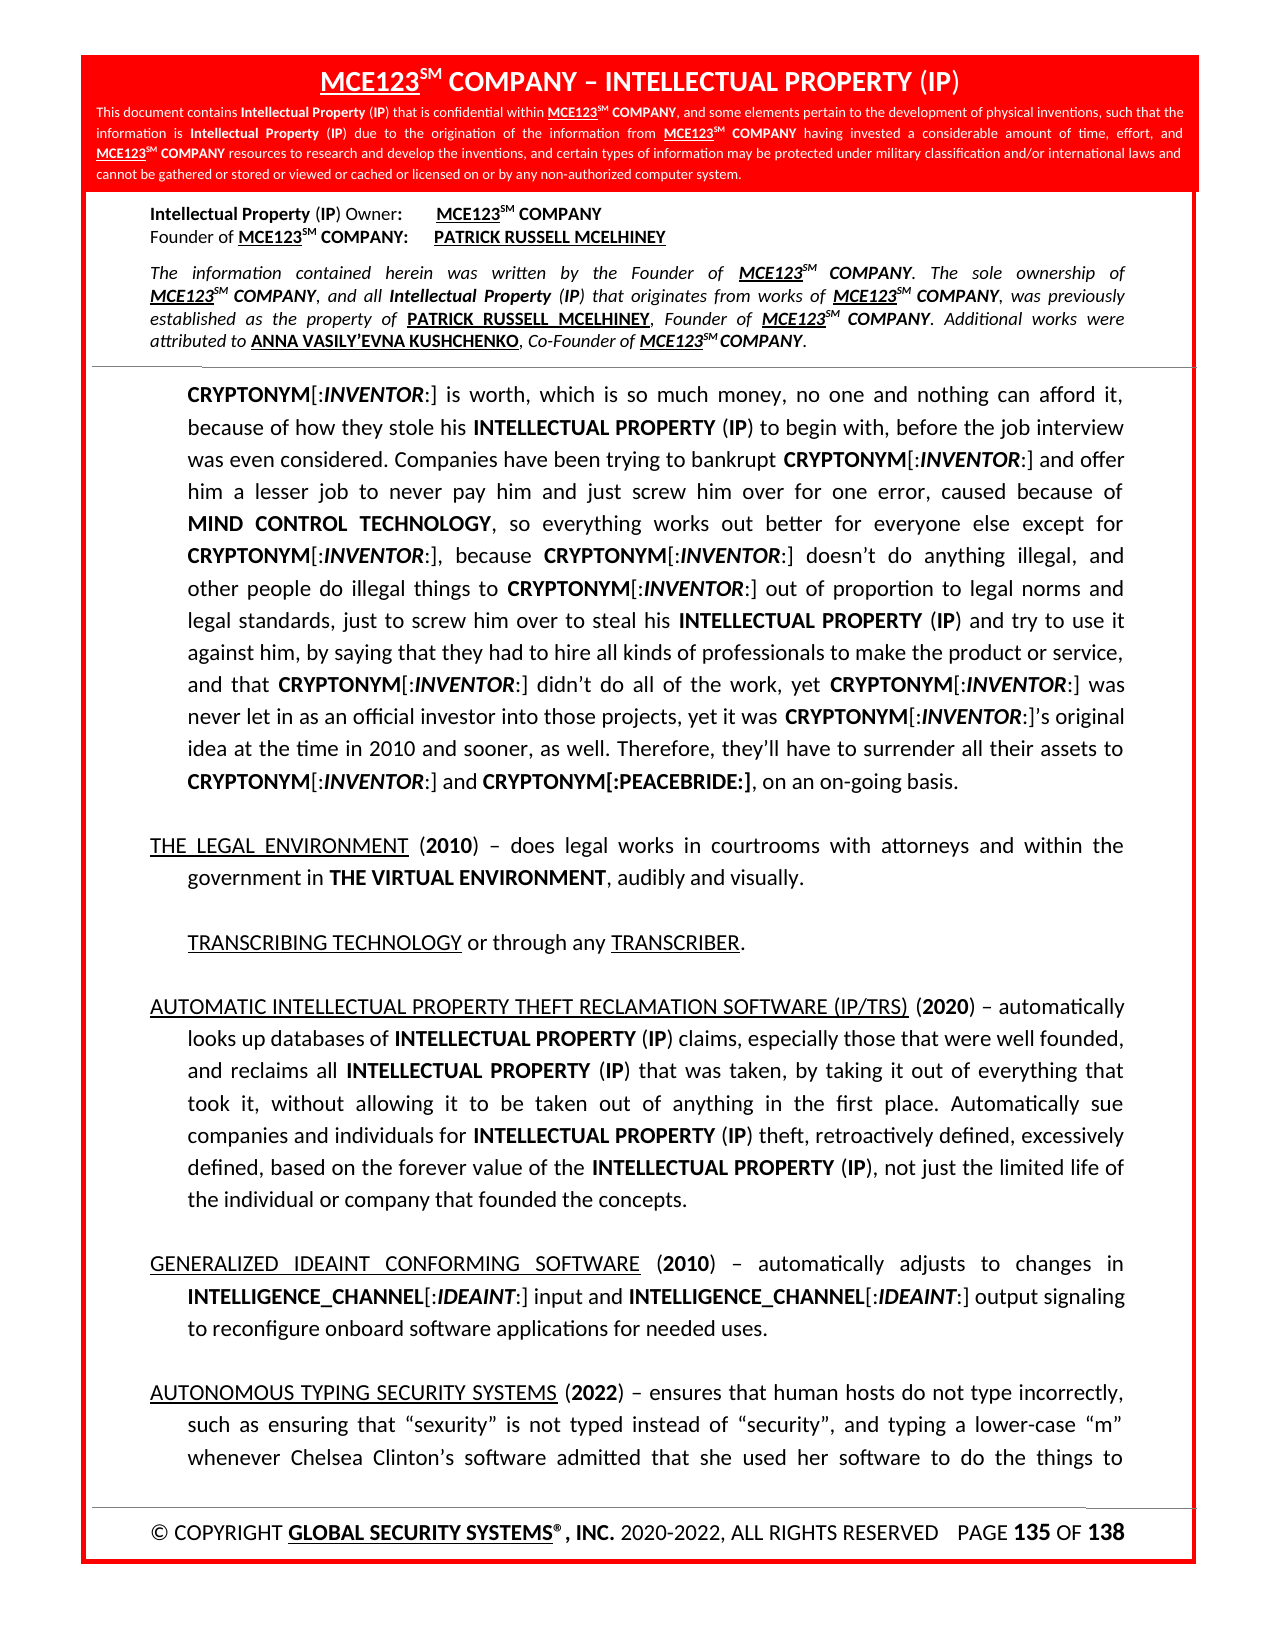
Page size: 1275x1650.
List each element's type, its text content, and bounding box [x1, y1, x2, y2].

text GENERALIZED IDEAINT CONFORMING SOFTWARE (2010) – automatically adjusts to changes in INTELLIGENCE_CHANNEL[:IDEAINT:] input and INTELLIGENCE_CHANNEL[:IDEAINT:] output signaling to reconfigure onboard software applications for needed uses. [150, 1249, 1125, 1342]
text AUTOMATIC INTELLECTUAL PROPERTY THEFT RECLAMATION SOFTWARE (IP/TRS) (2020) – automatically looks up databases of INTELLECTUAL PROPERTY (IP) claims, especially those that were well founded, and reclaims all INTELLECTUAL PROPERTY (IP) that was taken, by taking it out of everything that took it, without allowing it to be taken out of anything in the first place. Automatically sue companies and individuals for INTELLECTUAL PROPERTY (IP) theft, retroactively defined, excessively defined, based on the forever value of the INTELLECTUAL PROPERTY (IP), not just the limited life of the individual or company that founded the concepts. [150, 992, 1125, 1213]
text THE LEGAL ENVIRONMENT (2010) – does legal works in courtrooms with attorneys and within the government in THE VIRTUAL ENVIRONMENT, audibly and visually. [150, 831, 1125, 891]
text TRANSCRIBING TECHNOLOGY or through any TRANSCRIBER. [187, 928, 1125, 956]
